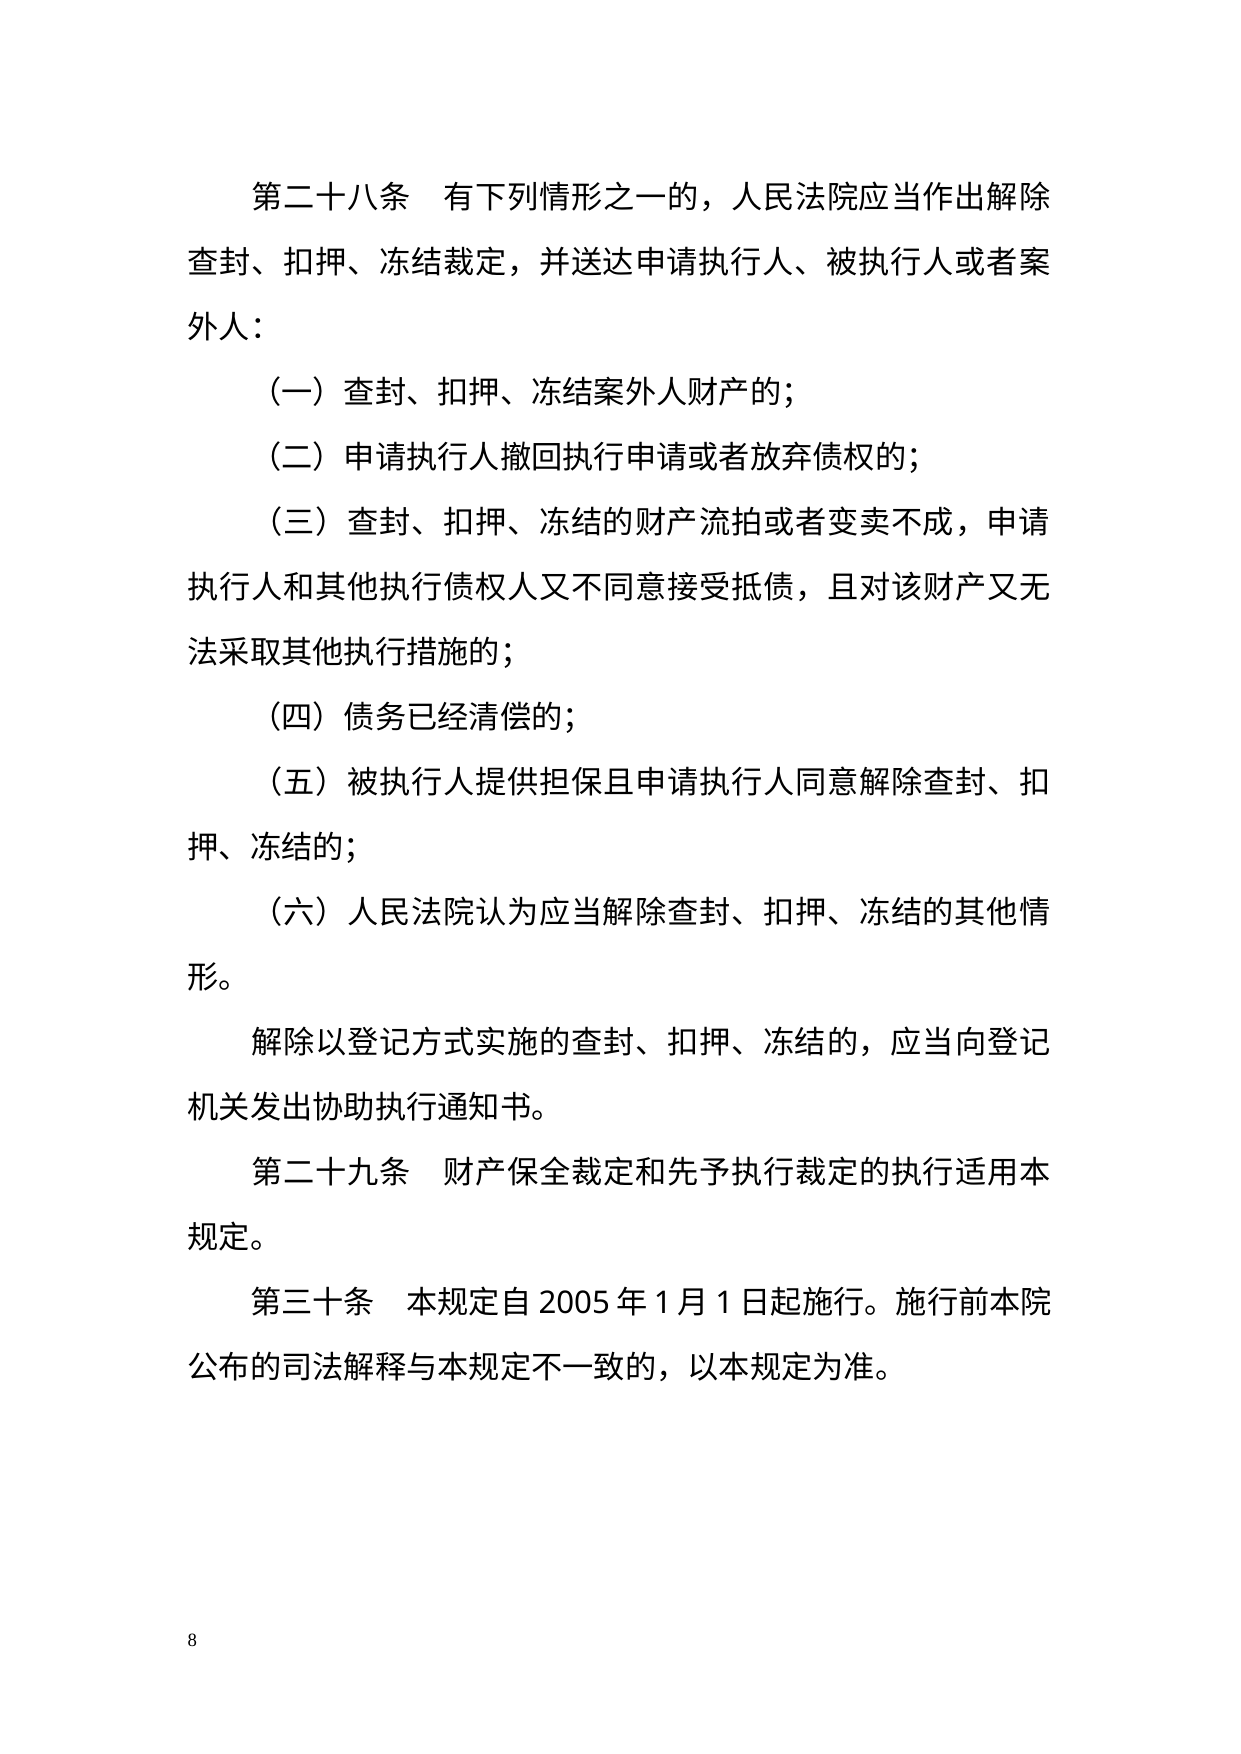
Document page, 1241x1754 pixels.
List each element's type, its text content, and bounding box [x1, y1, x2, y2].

text 第三十条 本规定自2005年1月1日起施行。施行前本院公布的司法解释与本规定不一致的，以本规定为准。 [187, 1267, 1053, 1397]
text （三）查封、扣押、冻结的财产流拍或者变卖不成，申请执行人和其他执行债权人又不同意接受抵债，且对该财产又无法采取其他执行措施的； [187, 487, 1053, 682]
text 第二十九条 财产保全裁定和先予执行裁定的执行适用本规定。 [187, 1137, 1053, 1267]
text （五）被执行人提供担保且申请执行人同意解除查封、扣押、冻结的； [187, 747, 1053, 877]
text （六）人民法院认为应当解除查封、扣押、冻结的其他情形。 [187, 877, 1053, 1007]
text （四）债务已经清偿的； [187, 682, 1053, 747]
text （一）查封、扣押、冻结案外人财产的； [187, 357, 1053, 422]
text （二）申请执行人撤回执行申请或者放弃债权的； [187, 422, 1053, 487]
text 第二十八条 有下列情形之一的，人民法院应当作出解除查封、扣押、冻结裁定，并送达申请执行人、被执行人或者案外人： [187, 162, 1053, 357]
text 解除以登记方式实施的查封、扣押、冻结的，应当向登记机关发出协助执行通知书。 [187, 1007, 1053, 1137]
